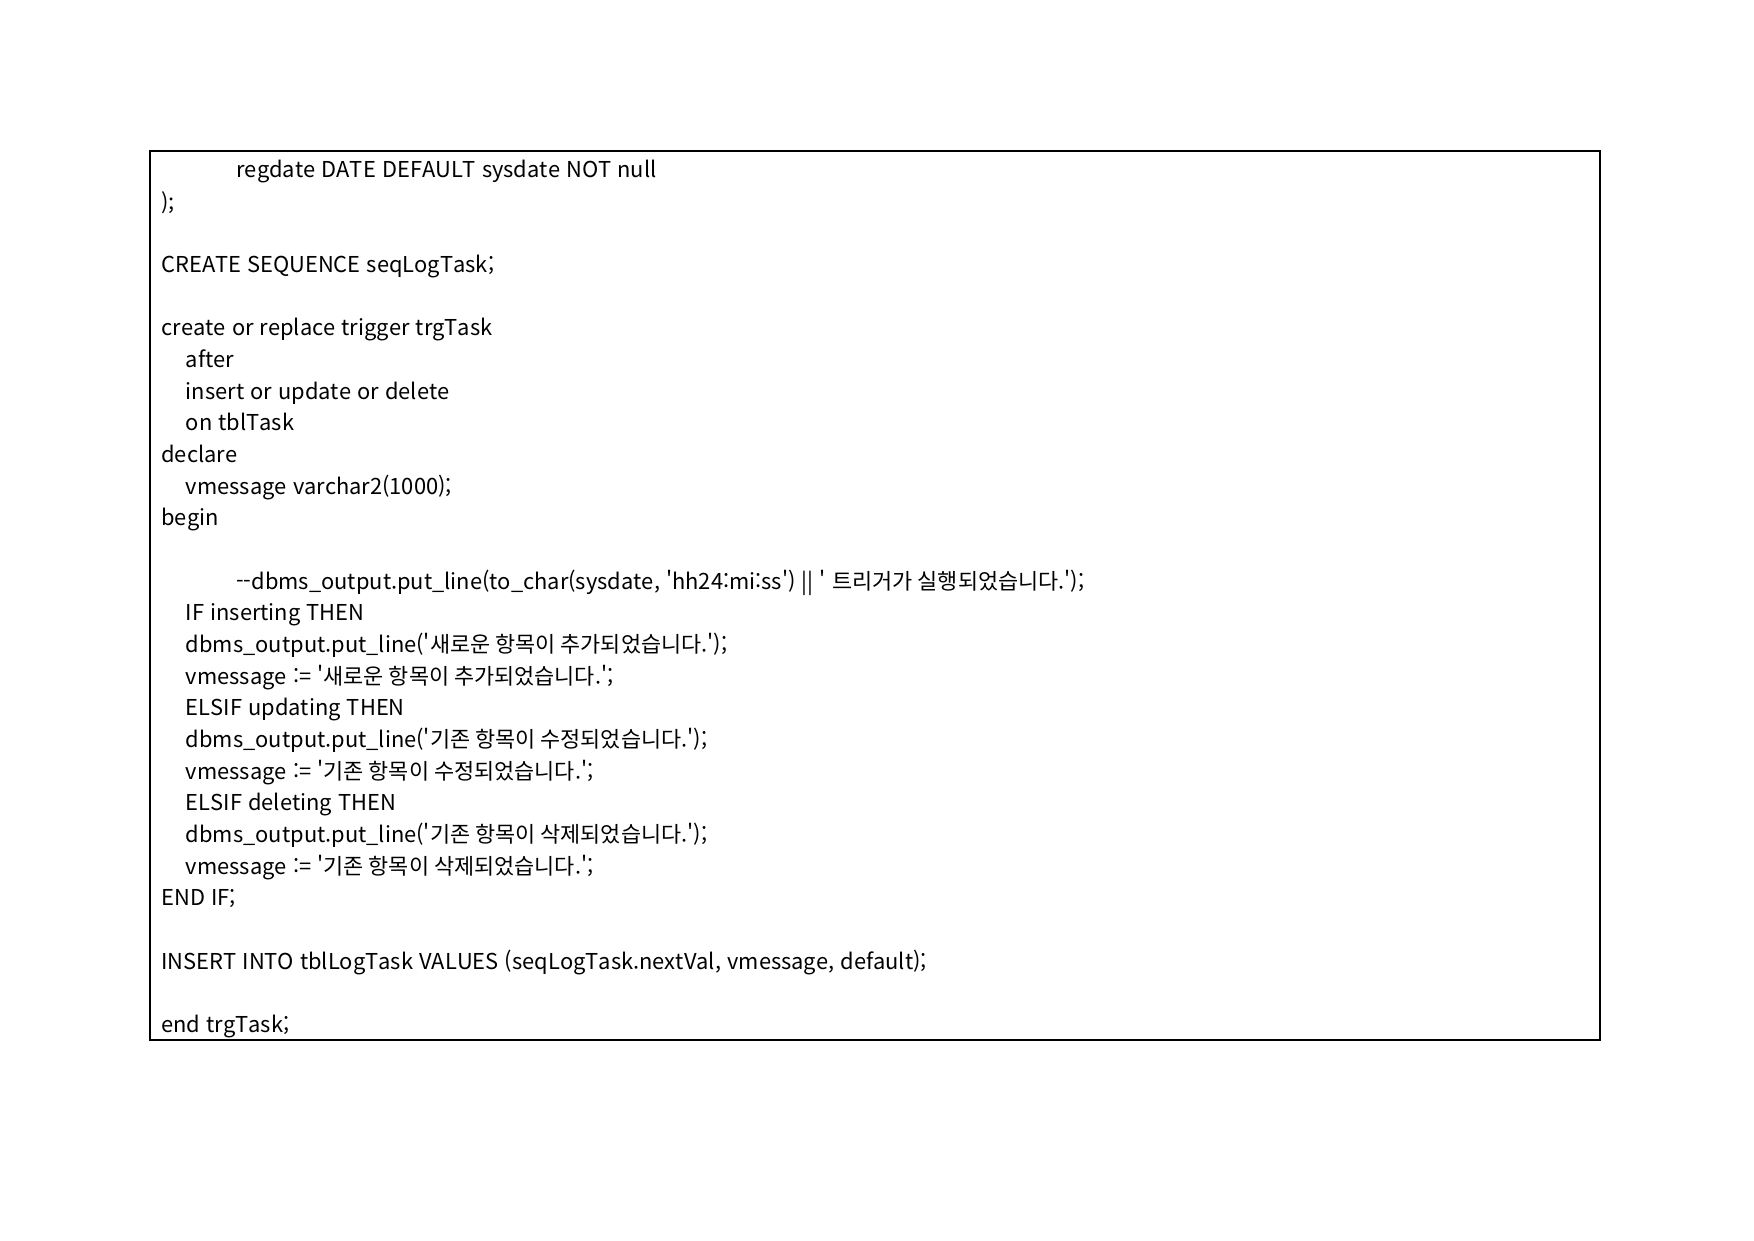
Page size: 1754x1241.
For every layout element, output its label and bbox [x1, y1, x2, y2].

table_cell [151, 152, 1599, 1039]
